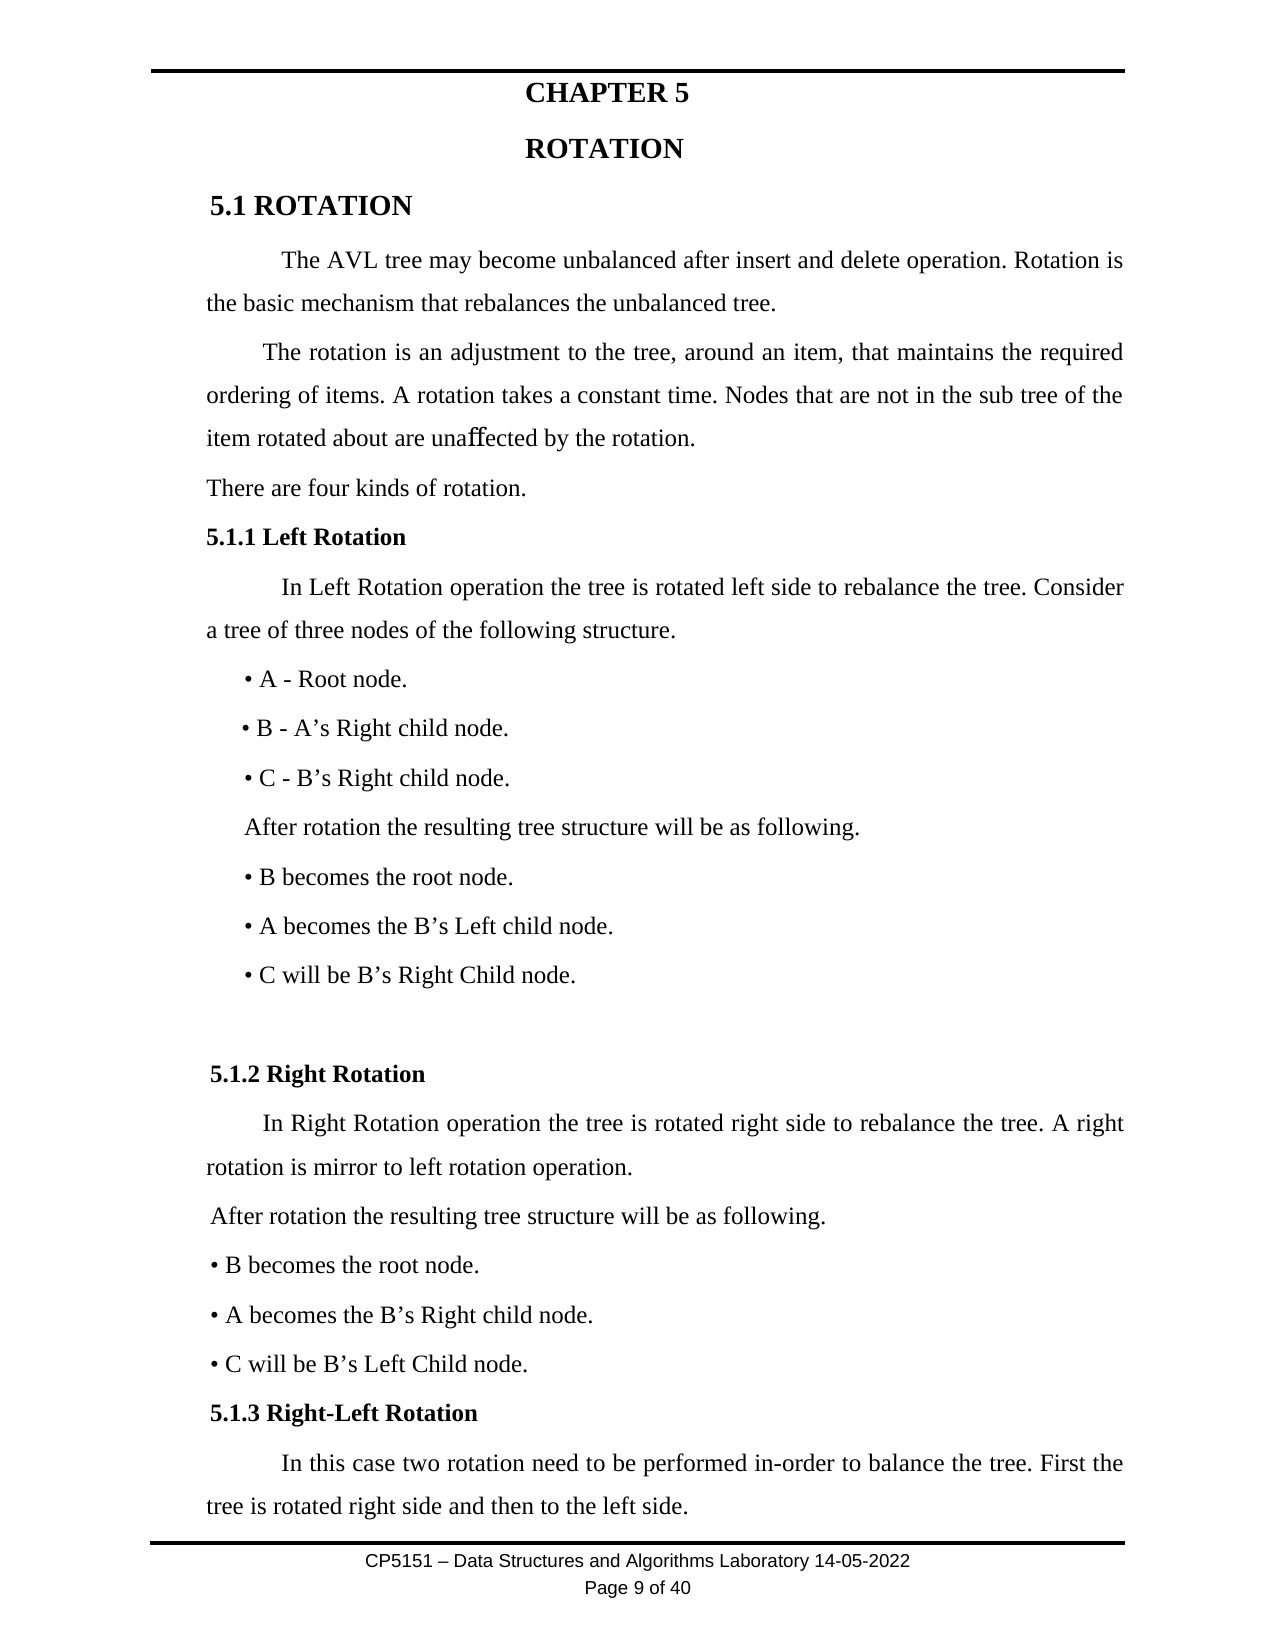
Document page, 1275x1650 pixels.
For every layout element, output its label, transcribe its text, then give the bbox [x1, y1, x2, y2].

text The AVL tree may become unbalanced after insert and delete operation. Rotation is the basic mechanism that rebalances the unbalanced tree. [206, 245, 1125, 317]
text 5.1.2 Right Rotation [210, 1059, 1125, 1088]
text In this case two rotation need to be performed in-order to balance the tree. First the tree is rotated right side and then to the left side. [206, 1448, 1125, 1520]
text • B becomes the root node. [210, 1250, 1125, 1279]
text 5.1.3 Right-Left Rotation [150, 1398, 1125, 1427]
text 5.1.1 Left Rotation [150, 522, 1125, 551]
text • B - A’s Right child node. [210, 713, 1125, 742]
text • B becomes the root node. [206, 862, 1125, 890]
text The rotation is an adjustment to the tree, around an item, that maintains the required ordering of items. A rotation takes a constant time. Nodes that are not in the sub tree of the item rotated about are unaﬀected by the rotation. [206, 337, 1125, 452]
text • C will be B’s Left Child node. [150, 1349, 1125, 1378]
text • A becomes the B’s Right child node. [210, 1300, 1125, 1328]
text There are four kinds of rotation. [206, 473, 1125, 502]
text In Left Rotation operation the tree is rotated left side to rebalance the tree. Consider a tree of three nodes of the following structure. [206, 572, 1125, 643]
text • C will be B’s Right Child node. [206, 960, 1125, 989]
text • C - B’s Right child node. [206, 763, 1125, 792]
text In Right Rotation operation the tree is rotated right side to rebalance the tree. A right rotation is mirror to left rotation operation. [206, 1108, 1125, 1180]
text 5.1 ROTATION [210, 188, 1125, 222]
text • A becomes the B’s Left child node. [206, 911, 1125, 940]
text After rotation the resulting tree structure will be as following. [206, 812, 1125, 841]
text • A - Root node. [206, 664, 1125, 693]
text ROTATION [450, 132, 1125, 165]
text CHAPTER 5 [450, 75, 1125, 108]
text After rotation the resulting tree structure will be as following. [210, 1201, 1125, 1230]
